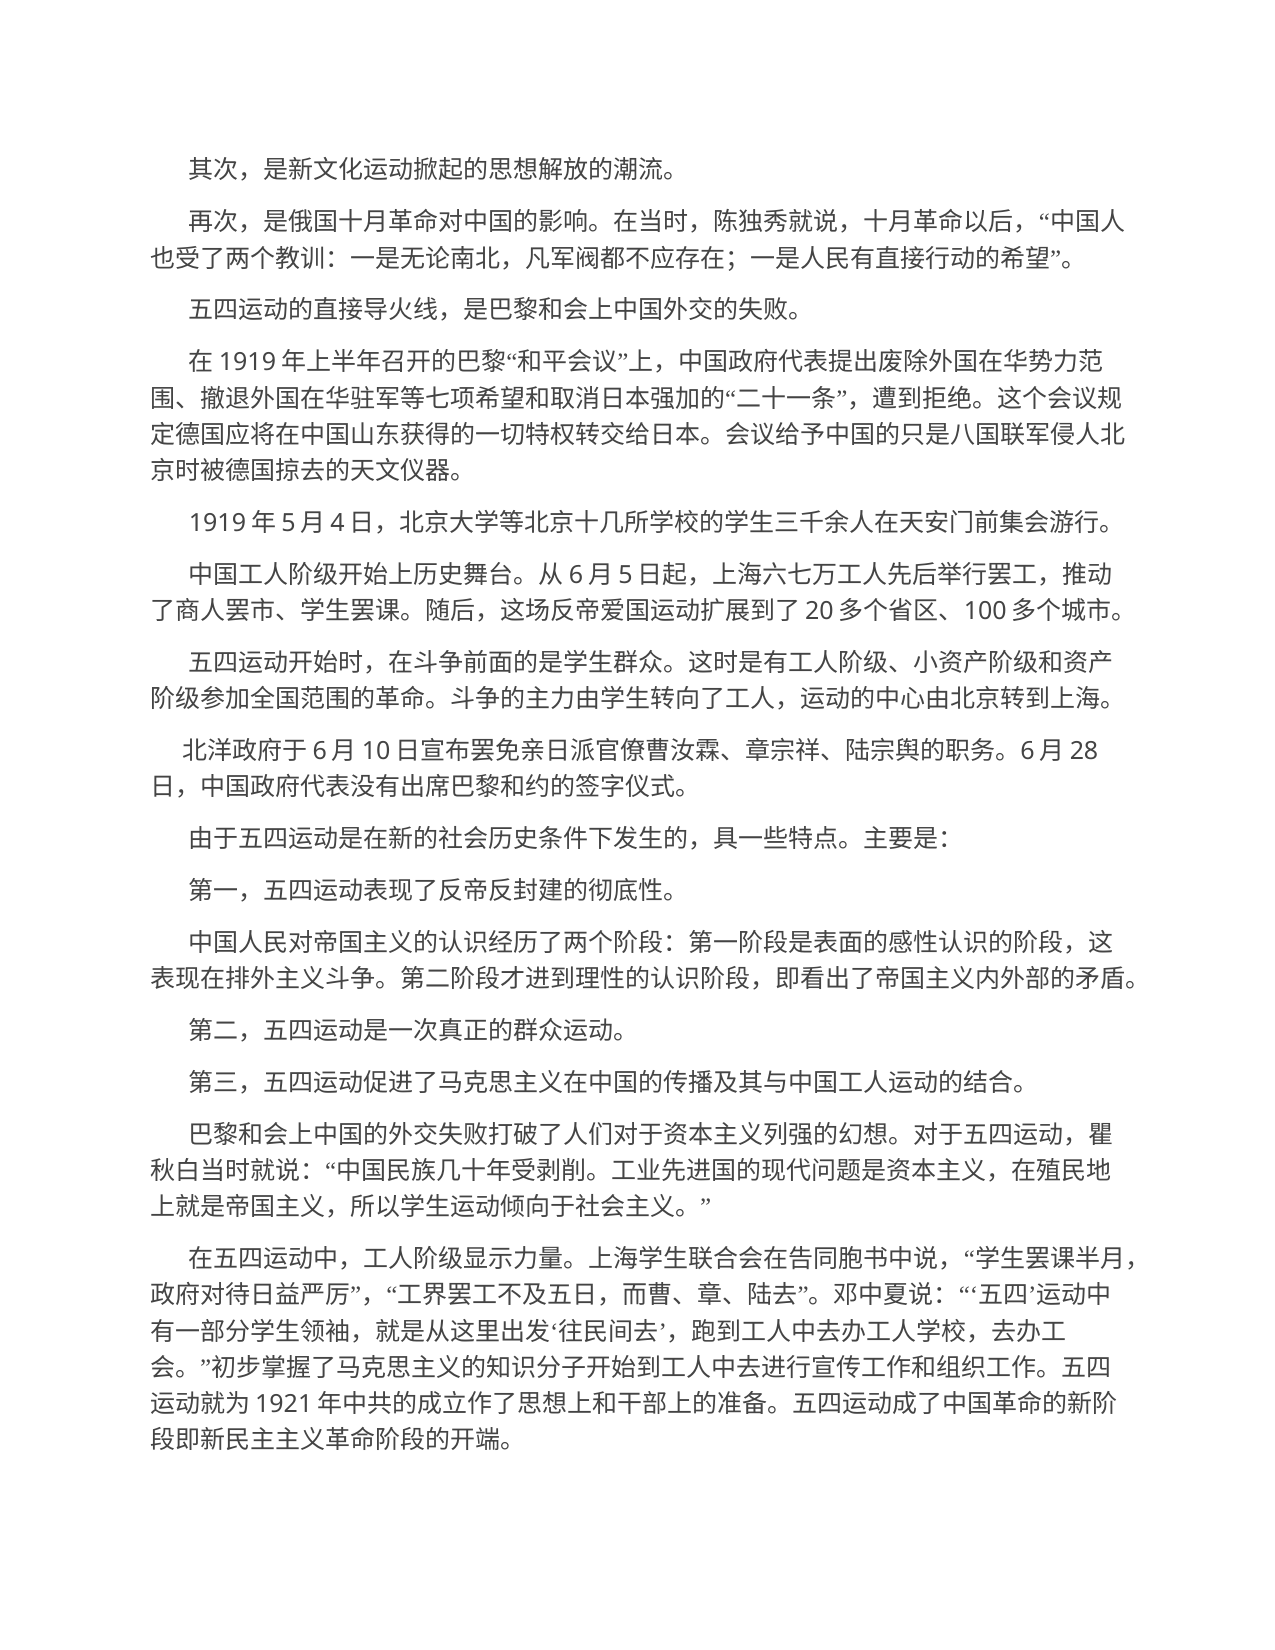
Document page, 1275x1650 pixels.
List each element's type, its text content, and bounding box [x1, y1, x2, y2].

text 第二，五四运动是一次真正的群众运动。 [150, 1011, 1125, 1047]
text 巴黎和会上中国的外交失败打破了人们对于资本主义列强的幻想。对于五四运动，瞿秋白当时就说：“中国民族几十年受剥削。工业先进国的现代问题是资本主义，在殖民地上就是帝国主义，所以学生运动倾向于社会主义。” [150, 1114, 1125, 1223]
text 由于五四运动是在新的社会历史条件下发生的，具一些特点。主要是： [150, 819, 1125, 855]
text 中国人民对帝国主义的认识经历了两个阶段：第一阶段是表面的感性认识的阶段，这表现在排外主义斗争。第二阶段才进到理性的认识阶段，即看出了帝国主义内外部的矛盾。 [150, 922, 1125, 995]
text 再次，是俄国十月革命对中国的影响。在当时，陈独秀就说，十月革命以后，“中国人也受了两个教训：一是无论南北，凡军阀都不应存在；一是人民有直接行动的希望”。 [150, 202, 1125, 274]
text 北洋政府于6月10日宣布罢免亲日派官僚曹汝霖、章宗祥、陆宗舆的职务。6月28日，中国政府代表没有出席巴黎和约的签字仪式。 [150, 731, 1125, 803]
text 在五四运动中，工人阶级显示力量。上海学生联合会在告同胞书中说，“学生罢课半月，政府对待日益严厉”，“工界罢工不及五日，而曹、章、陆去”。邓中夏说：“‘五四’运动中有一部分学生领袖，就是从这里出发‘往民间去’，跑到工人中去办工人学校，去办工会。”初步掌握了马克思主义的知识分子开始到工人中去进行宣传工作和组织工作。五四运动就为1921年中共的成立作了思想上和干部上的准备。五四运动成了中国革命的新阶段即新民主主义革命阶段的开端。 [150, 1239, 1125, 1456]
text 中国工人阶级开始上历史舞台。从6月5日起，上海六七万工人先后举行罢工，推动了商人罢市、学生罢课。随后，这场反帝爱国运动扩展到了20多个省区、100多个城市。 [150, 554, 1125, 627]
text 五四运动开始时，在斗争前面的是学生群众。这时是有工人阶级、小资产阶级和资产阶级参加全国范围的革命。斗争的主力由学生转向了工人，运动的中心由北京转到上海。 [150, 642, 1125, 715]
text 在1919年上半年召开的巴黎“和平会议”上，中国政府代表提出废除外国在华势力范围、撤退外国在华驻军等七项希望和取消日本强加的“二十一条”，遭到拒绝。这个会议规定德国应将在中国山东获得的一切特权转交给日本。会议给予中国的只是八国联军侵人北京时被德国掠去的天文仪器。 [150, 342, 1125, 487]
text 1919年5月4日，北京大学等北京十几所学校的学生三千余人在天安门前集会游行。 [150, 502, 1125, 539]
text 五四运动的直接导火线，是巴黎和会上中国外交的失败。 [150, 290, 1125, 326]
text 第三，五四运动促进了马克思主义在中国的传播及其与中国工人运动的结合。 [150, 1062, 1125, 1099]
text 第一，五四运动表现了反帝反封建的彻底性。 [150, 871, 1125, 907]
text 其次，是新文化运动掀起的思想解放的潮流。 [150, 150, 1125, 186]
